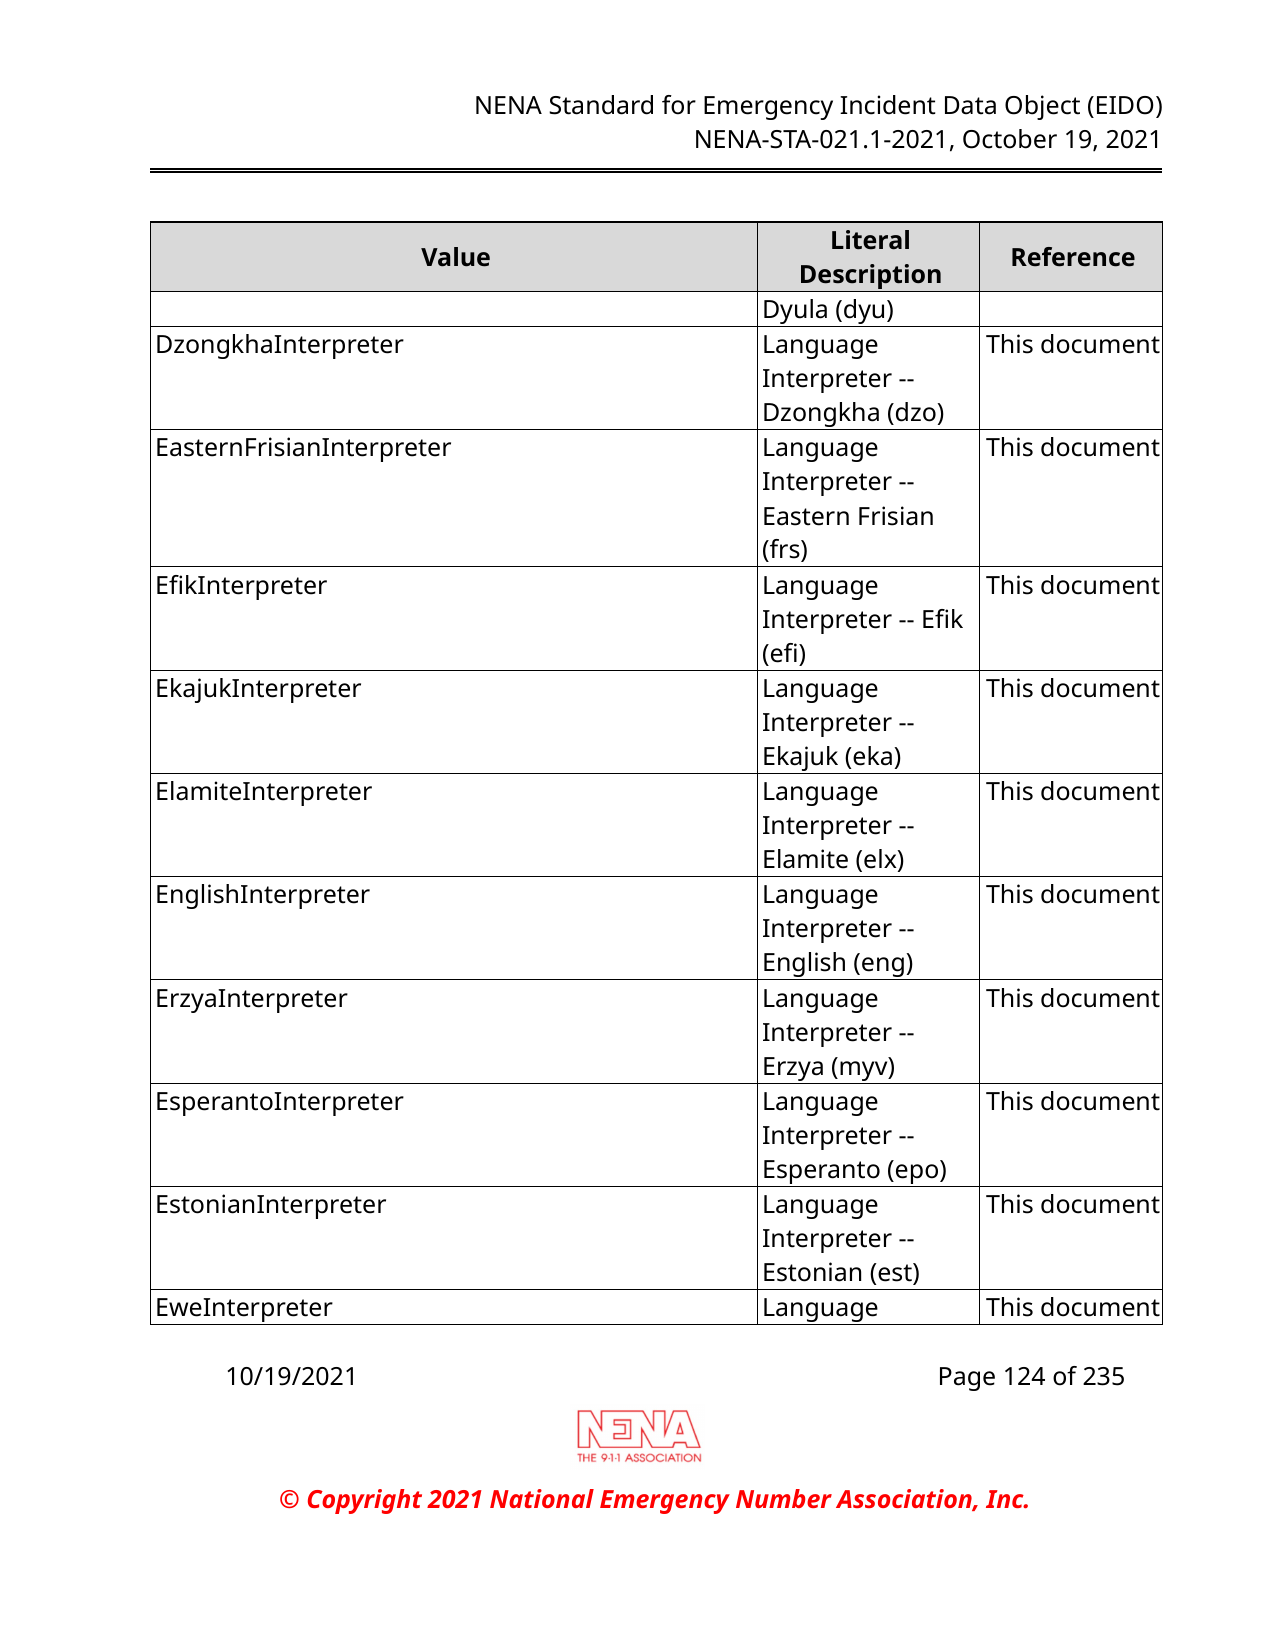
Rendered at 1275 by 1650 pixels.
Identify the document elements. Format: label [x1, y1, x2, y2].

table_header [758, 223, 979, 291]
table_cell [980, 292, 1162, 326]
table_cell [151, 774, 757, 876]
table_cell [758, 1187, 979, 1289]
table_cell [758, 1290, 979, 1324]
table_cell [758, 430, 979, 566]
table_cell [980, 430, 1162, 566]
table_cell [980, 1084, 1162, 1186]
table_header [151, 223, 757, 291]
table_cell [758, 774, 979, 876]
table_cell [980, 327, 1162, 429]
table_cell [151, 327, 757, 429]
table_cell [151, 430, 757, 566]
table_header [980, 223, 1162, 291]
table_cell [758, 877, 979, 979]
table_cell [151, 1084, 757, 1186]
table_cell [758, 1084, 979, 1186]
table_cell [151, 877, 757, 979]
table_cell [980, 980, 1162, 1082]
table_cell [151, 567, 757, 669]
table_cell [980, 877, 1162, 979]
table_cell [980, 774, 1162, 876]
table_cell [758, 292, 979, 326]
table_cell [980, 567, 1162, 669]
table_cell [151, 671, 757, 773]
picture [569, 1404, 706, 1470]
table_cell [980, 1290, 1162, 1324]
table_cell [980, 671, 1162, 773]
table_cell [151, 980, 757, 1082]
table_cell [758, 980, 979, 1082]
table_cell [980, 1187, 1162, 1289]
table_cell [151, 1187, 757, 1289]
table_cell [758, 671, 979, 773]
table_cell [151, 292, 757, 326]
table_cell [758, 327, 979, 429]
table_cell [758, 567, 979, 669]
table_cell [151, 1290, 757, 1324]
